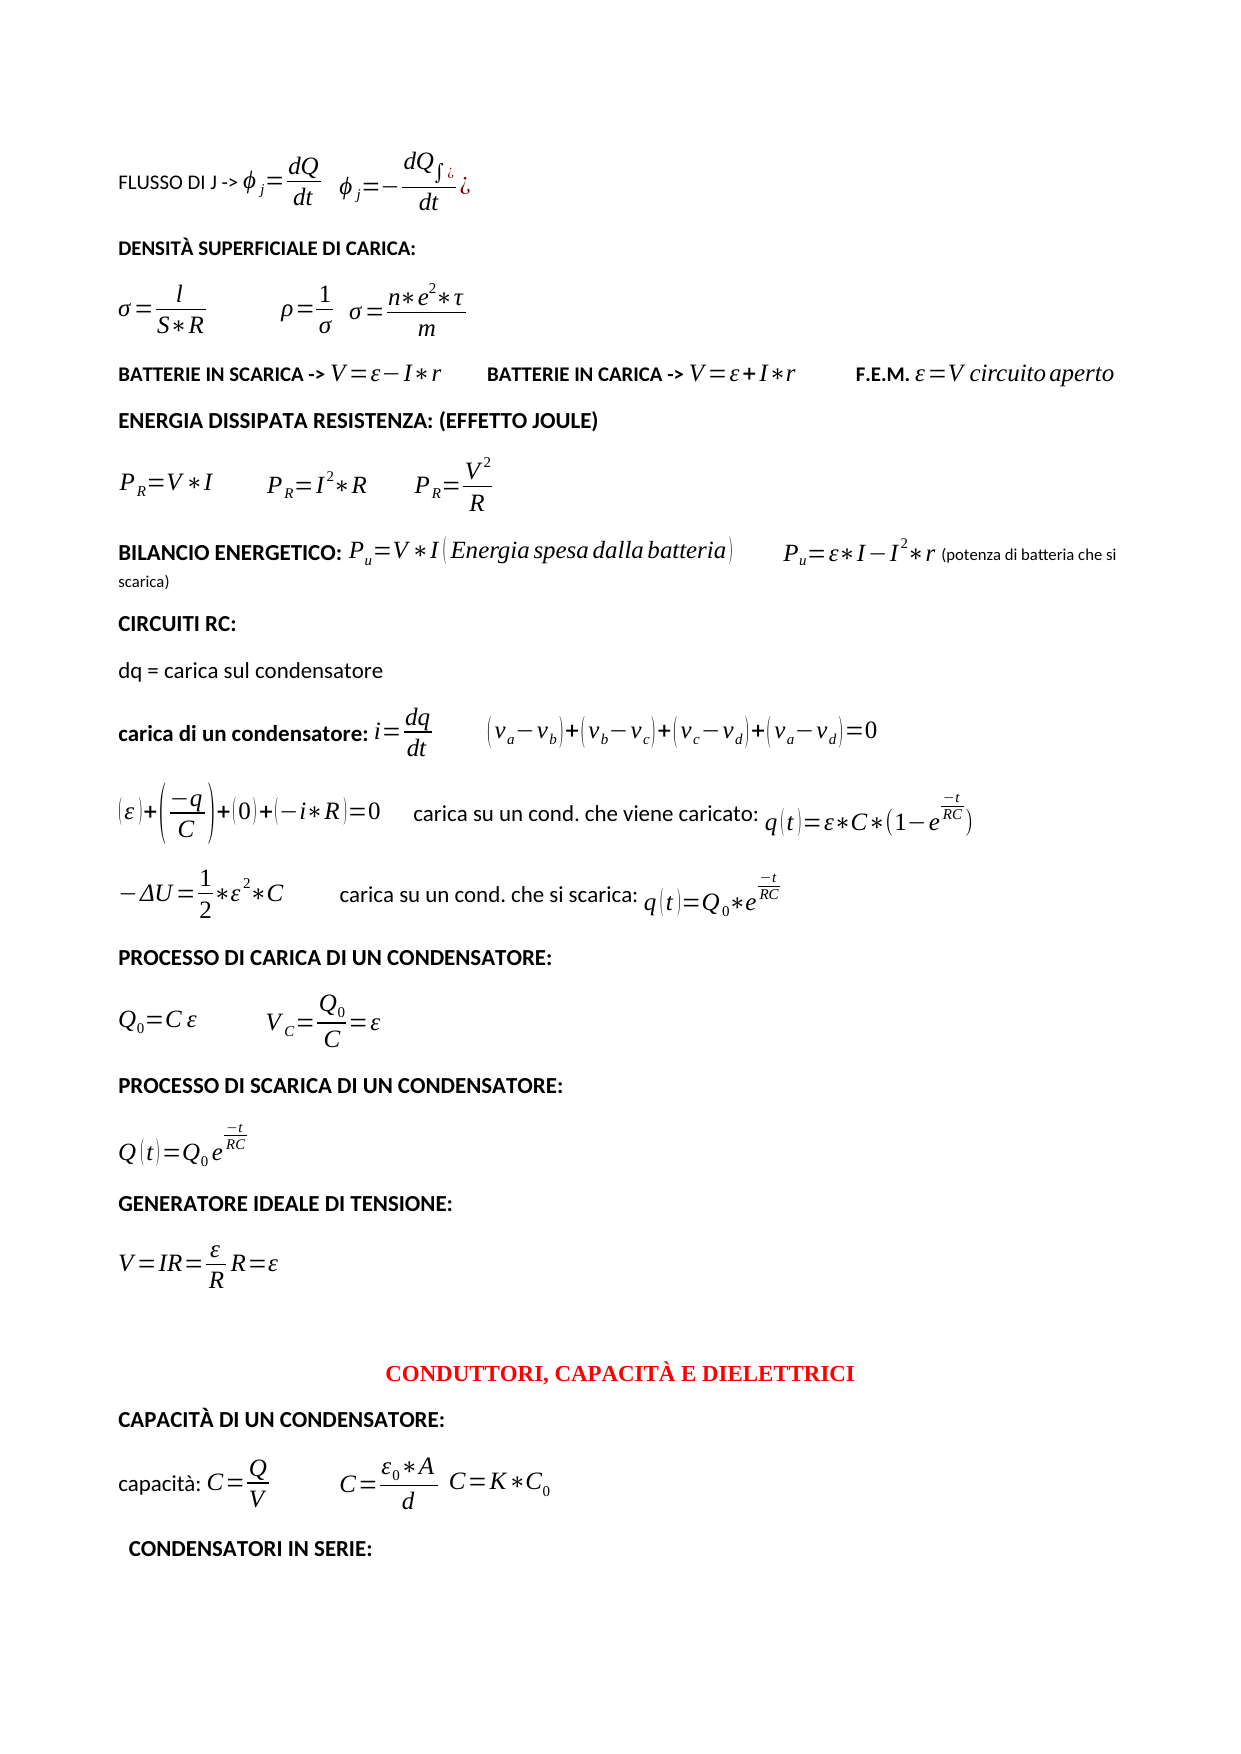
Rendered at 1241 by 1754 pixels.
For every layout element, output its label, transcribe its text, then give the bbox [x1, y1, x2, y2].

text BILANCIO ENERGETICO: (potenza di batteria che si scarica) [118, 534, 1122, 591]
text DENSITÀ SUPERFICIALE DI CARICA: [118, 235, 1122, 260]
text carica su un cond. che viene caricato: [118, 781, 1122, 846]
text PROCESSO DI SCARICA DI UN CONDENSATORE: [118, 1071, 1122, 1099]
text CONDENSATORI IN SERIE: [118, 1534, 1122, 1562]
text BATTERIE IN SCARICA -> BATTERIE IN CARICA -> F.E.M. [118, 360, 1122, 388]
text CAPACITÀ DI UN CONDENSATORE: [118, 1405, 1122, 1433]
text dq = carica sul condensatore [118, 656, 1122, 684]
text FLUSSO DI J -> [118, 148, 1122, 216]
text CIRCUITI RC: [118, 609, 1122, 637]
text GENERATORE IDEALE DI TENSIONE: [118, 1189, 1122, 1217]
text capacità: [118, 1452, 1122, 1515]
text CONDUTTORI, CAPACITÀ E DIELETTRICI [118, 1360, 1122, 1387]
text PROCESSO DI CARICA DI UN CONDENSATORE: [118, 943, 1122, 971]
text carica di un condensatore: [118, 703, 1122, 762]
text ENERGIA DISSIPATA RESISTENZA: (EFFETTO JOULE) [118, 406, 1122, 434]
text carica su un cond. che si scarica: [118, 865, 1122, 924]
